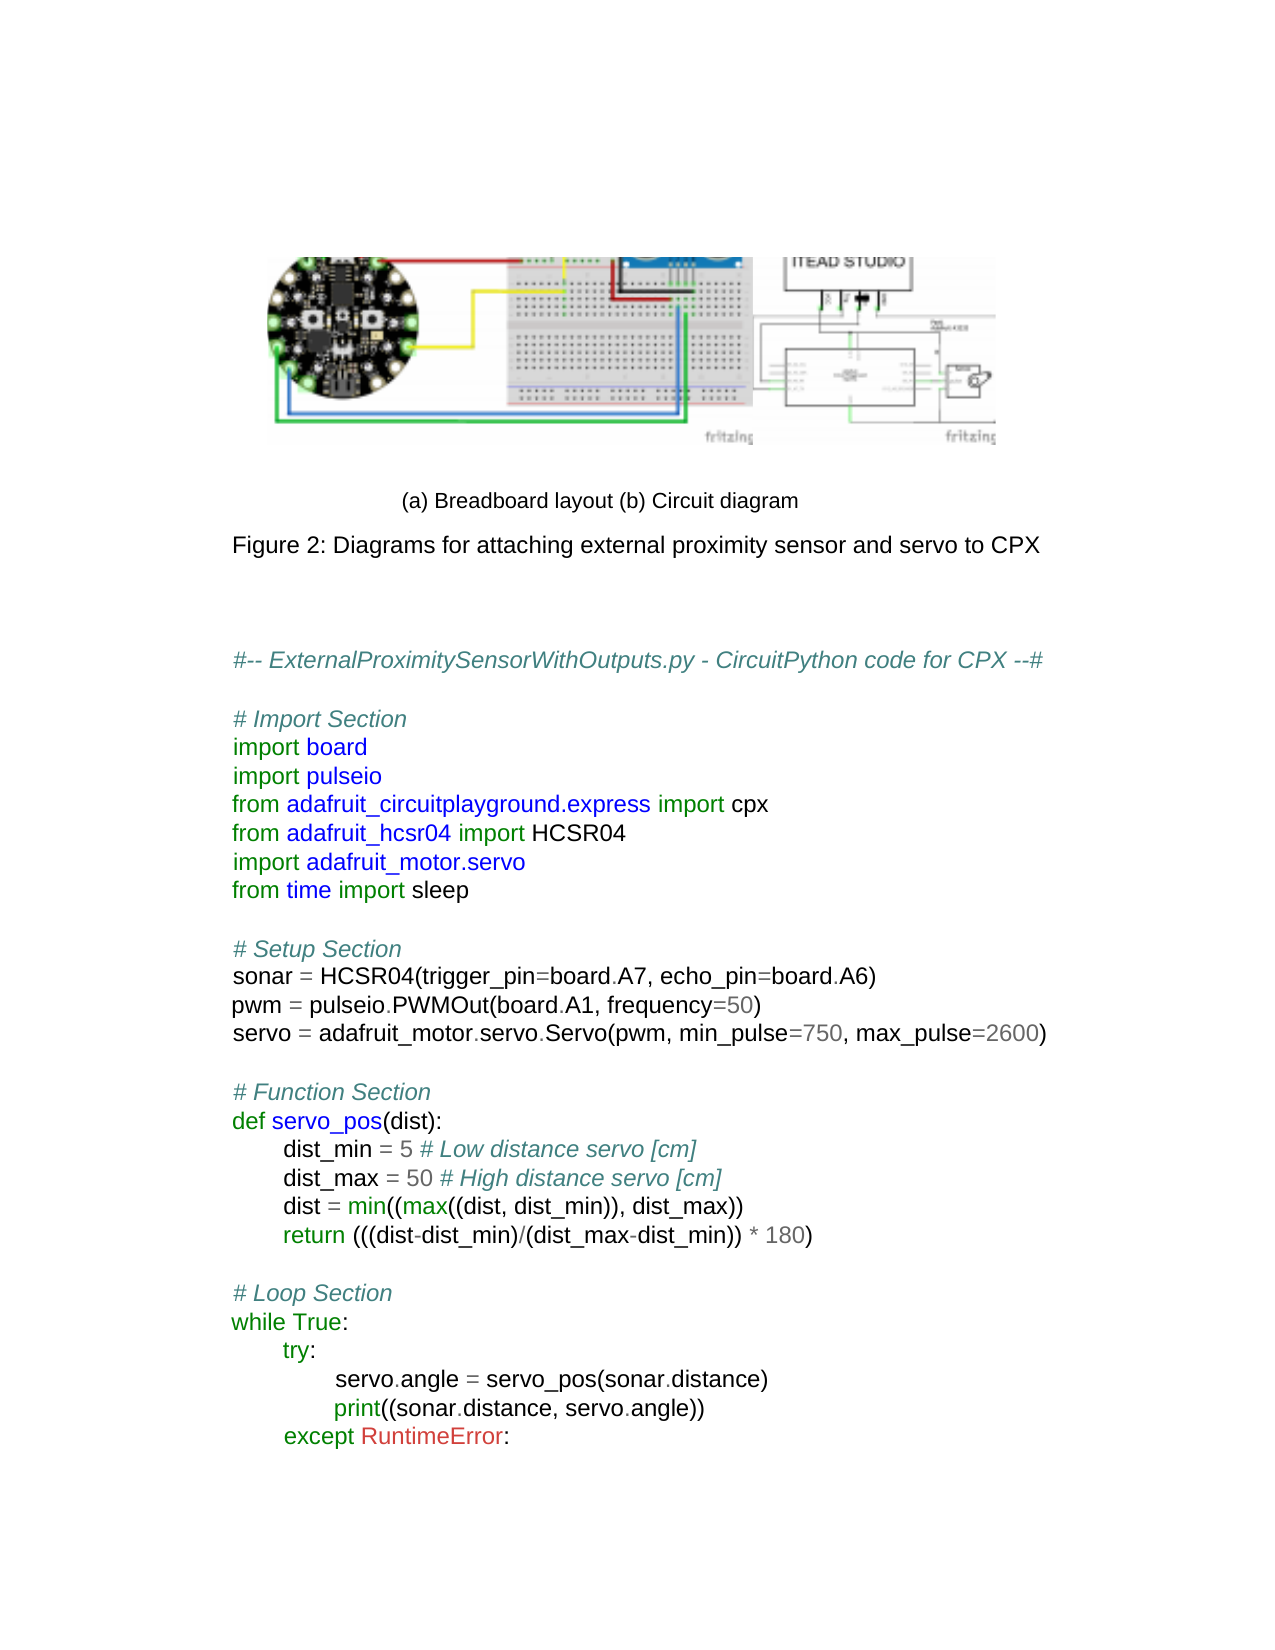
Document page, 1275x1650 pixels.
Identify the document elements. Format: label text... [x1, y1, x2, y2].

text #-- ExternalProximitySensorWithOutputs.py - CircuitPython code for CPX --# [233, 646, 1213, 674]
text # Import Section [233, 705, 1213, 732]
text servo.angle = servo_pos(sonar.distance) [335, 1365, 1213, 1393]
text try: [283, 1336, 1213, 1364]
text servo = adafruit_motor.servo.Servo(pwm, min_pulse=750, max_pulse=2600) [233, 1019, 1213, 1047]
text import board [233, 733, 1213, 761]
text return (((dist-dist_min)/(dist_max-dist_min)) * 180) [283, 1221, 1213, 1248]
text while True: [231, 1308, 1213, 1336]
text except RuntimeError: [283, 1422, 1213, 1450]
text # Setup Section [233, 935, 1213, 962]
text print((sonar.distance, servo.angle)) [334, 1393, 1213, 1421]
picture [267, 257, 996, 445]
text from time import sleep [232, 876, 1213, 904]
text pwm = pulseio.PWMOut(board.A1, frequency=50) [231, 991, 1213, 1018]
text dist_min = 5 # Low distance servo [cm] [283, 1135, 1213, 1163]
text dist = min((max((dist, dist_min)), dist_max)) [283, 1192, 1213, 1220]
text # Loop Section [233, 1279, 1213, 1307]
text # Function Section [233, 1078, 1213, 1106]
text from adafruit_circuitplayground.express import cpx [232, 790, 1213, 818]
text dist_max = 50 # High distance servo [cm] [283, 1164, 1213, 1191]
text def servo_pos(dist): [232, 1107, 1213, 1134]
text Figure 2: Diagrams for attaching external proximity sensor and servo to CPX [232, 531, 1213, 558]
text sonar = HCSR04(trigger_pin=board.A7, echo_pin=board.A6) [233, 962, 1213, 990]
text from adafruit_hcsr04 import HCSR04 [232, 819, 1213, 847]
text import adafruit_motor.servo [233, 847, 1213, 875]
text import pulseio [233, 762, 1213, 789]
